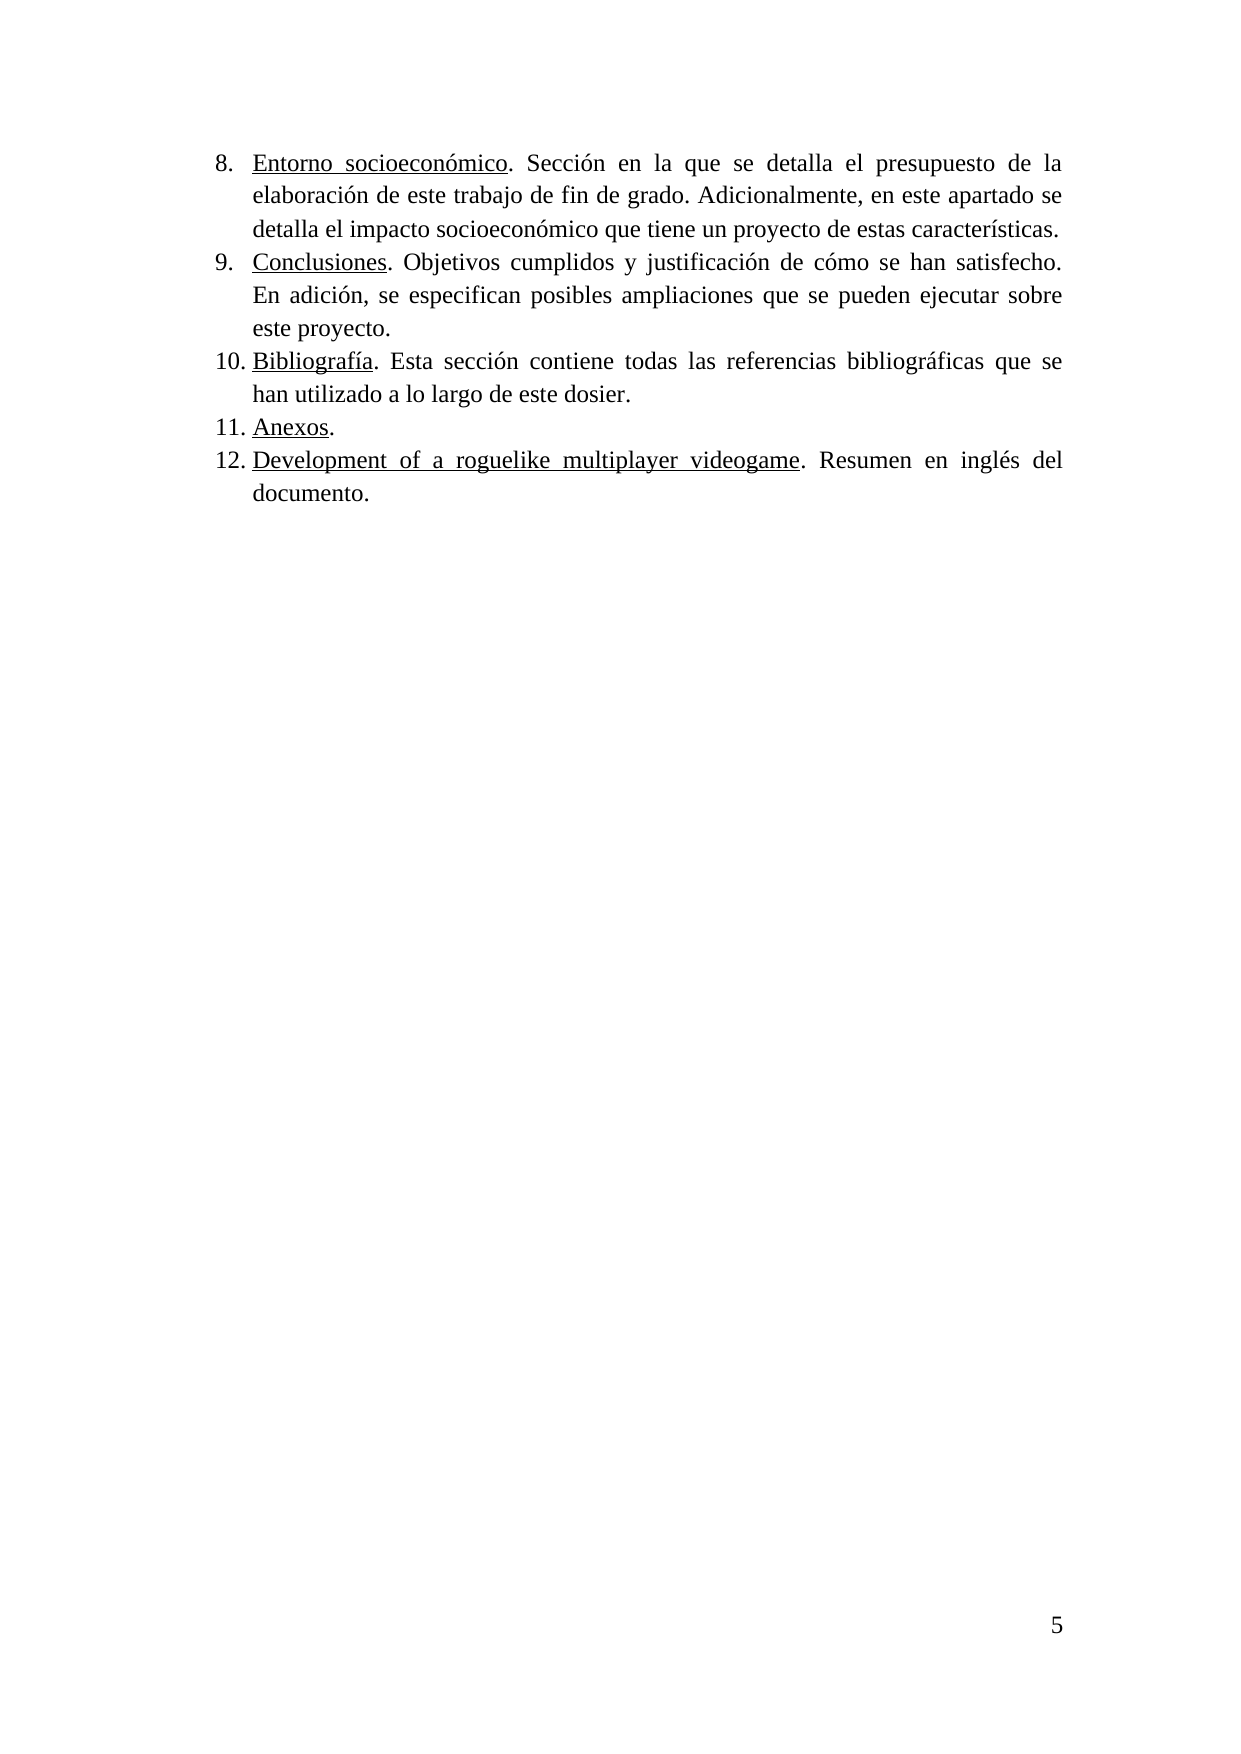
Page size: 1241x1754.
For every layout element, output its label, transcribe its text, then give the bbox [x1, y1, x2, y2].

list Entorno socioeconómico. Sección en la que se detalla el presupuesto de la elaboración de este trabajo de fin de grado. Adicionalmente, en este apartado se detalla el impacto socioeconómico que tiene un proyecto de estas características. [215, 148, 1063, 242]
list Bibliografía. Esta sección contiene todas las referencias bibliográficas que se han utilizado a lo largo de este dosier. [215, 346, 1063, 407]
list Conclusiones. Objetivos cumplidos y justificación de cómo se han satisfecho. En adición, se especifican posibles ampliaciones que se pueden ejecutar sobre este proyecto. [215, 247, 1063, 341]
list Development of a roguelike multiplayer videogame. Resumen en inglés del documento. [215, 445, 1063, 507]
list Anexos. [215, 412, 1063, 441]
